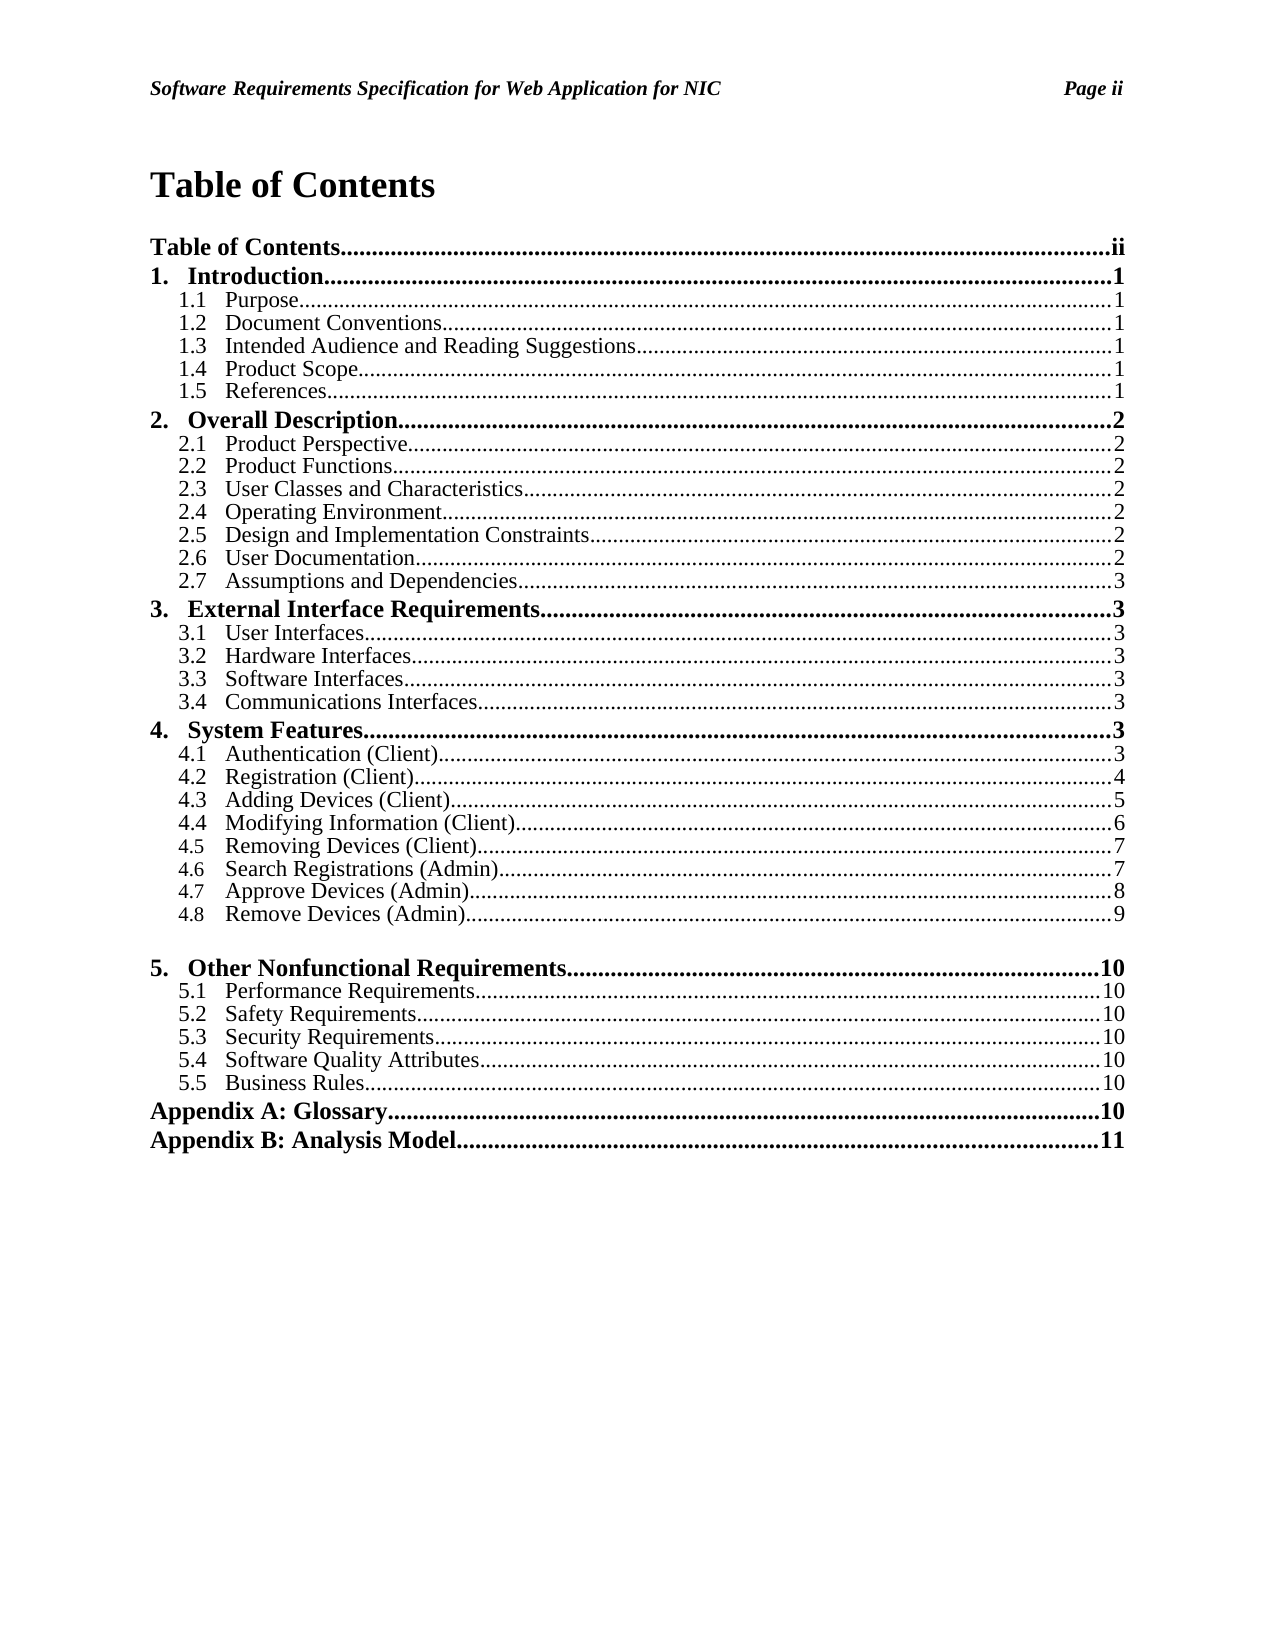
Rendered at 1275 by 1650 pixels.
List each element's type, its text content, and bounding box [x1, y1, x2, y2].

text 4.2 Registration (Client) 4 [178, 766, 1125, 789]
text 5.1 Performance Requirements 10 [178, 981, 1125, 1003]
text 5.3 Security Requirements 10 [178, 1026, 1125, 1049]
text Table of Contents [150, 162, 1125, 206]
text Table of Contents ii [150, 237, 1125, 260]
text 3. External Interface Requirements 3 [150, 599, 1125, 622]
text 5.2 Safety Requirements 10 [178, 1003, 1125, 1026]
text 1.3 Intended Audience and Reading Suggestions 1 [178, 335, 1125, 358]
text 3.1 User Interfaces 3 [178, 622, 1125, 645]
text 2.4 Operating Environment 2 [178, 501, 1125, 524]
text 2.1 Product Perspective 2 [178, 433, 1125, 456]
text 4.4 Modifying Information (Client) 6 [178, 812, 1125, 835]
text 1. Introduction 1 [150, 266, 1125, 289]
text Appendix B: Analysis Model 11 [150, 1131, 1125, 1153]
text 4.6 Search Registrations (Admin) 7 [178, 858, 1125, 881]
text 2.6 User Documentation 2 [178, 547, 1125, 570]
text 2.7 Assumptions and Dependencies 3 [178, 570, 1125, 593]
text 5. Other Nonfunctional Requirements 10 [150, 958, 1125, 981]
text 4.8 Remove Devices (Admin) 9 [178, 903, 1125, 926]
text 1.5 References 1 [178, 381, 1125, 403]
text 4.7 Approve Devices (Admin) 8 [178, 881, 1125, 903]
text 2.3 User Classes and Characteristics 2 [178, 478, 1125, 501]
text 3.2 Hardware Interfaces 3 [178, 645, 1125, 668]
text 5.4 Software Quality Attributes 10 [178, 1049, 1125, 1072]
text 5.5 Business Rules 10 [178, 1072, 1125, 1095]
text 4.3 Adding Devices (Client) 5 [178, 789, 1125, 812]
text 4.5 Removing Devices (Client) 7 [178, 835, 1125, 858]
text 1.2 Document Conventions 1 [178, 312, 1125, 335]
text 2.5 Design and Implementation Constraints 2 [178, 524, 1125, 547]
text 4. System Features 3 [150, 720, 1125, 743]
text Appendix A: Glossary 10 [150, 1101, 1125, 1124]
text 3.4 Communications Interfaces 3 [178, 691, 1125, 714]
text 2.2 Product Functions 2 [178, 456, 1125, 478]
text 4.1 Authentication (Client) 3 [178, 743, 1125, 766]
text 1.4 Product Scope 1 [178, 358, 1125, 381]
text 1.1 Purpose 1 [178, 289, 1125, 312]
text 3.3 Software Interfaces 3 [178, 668, 1125, 691]
text 2. Overall Description 2 [150, 410, 1125, 433]
